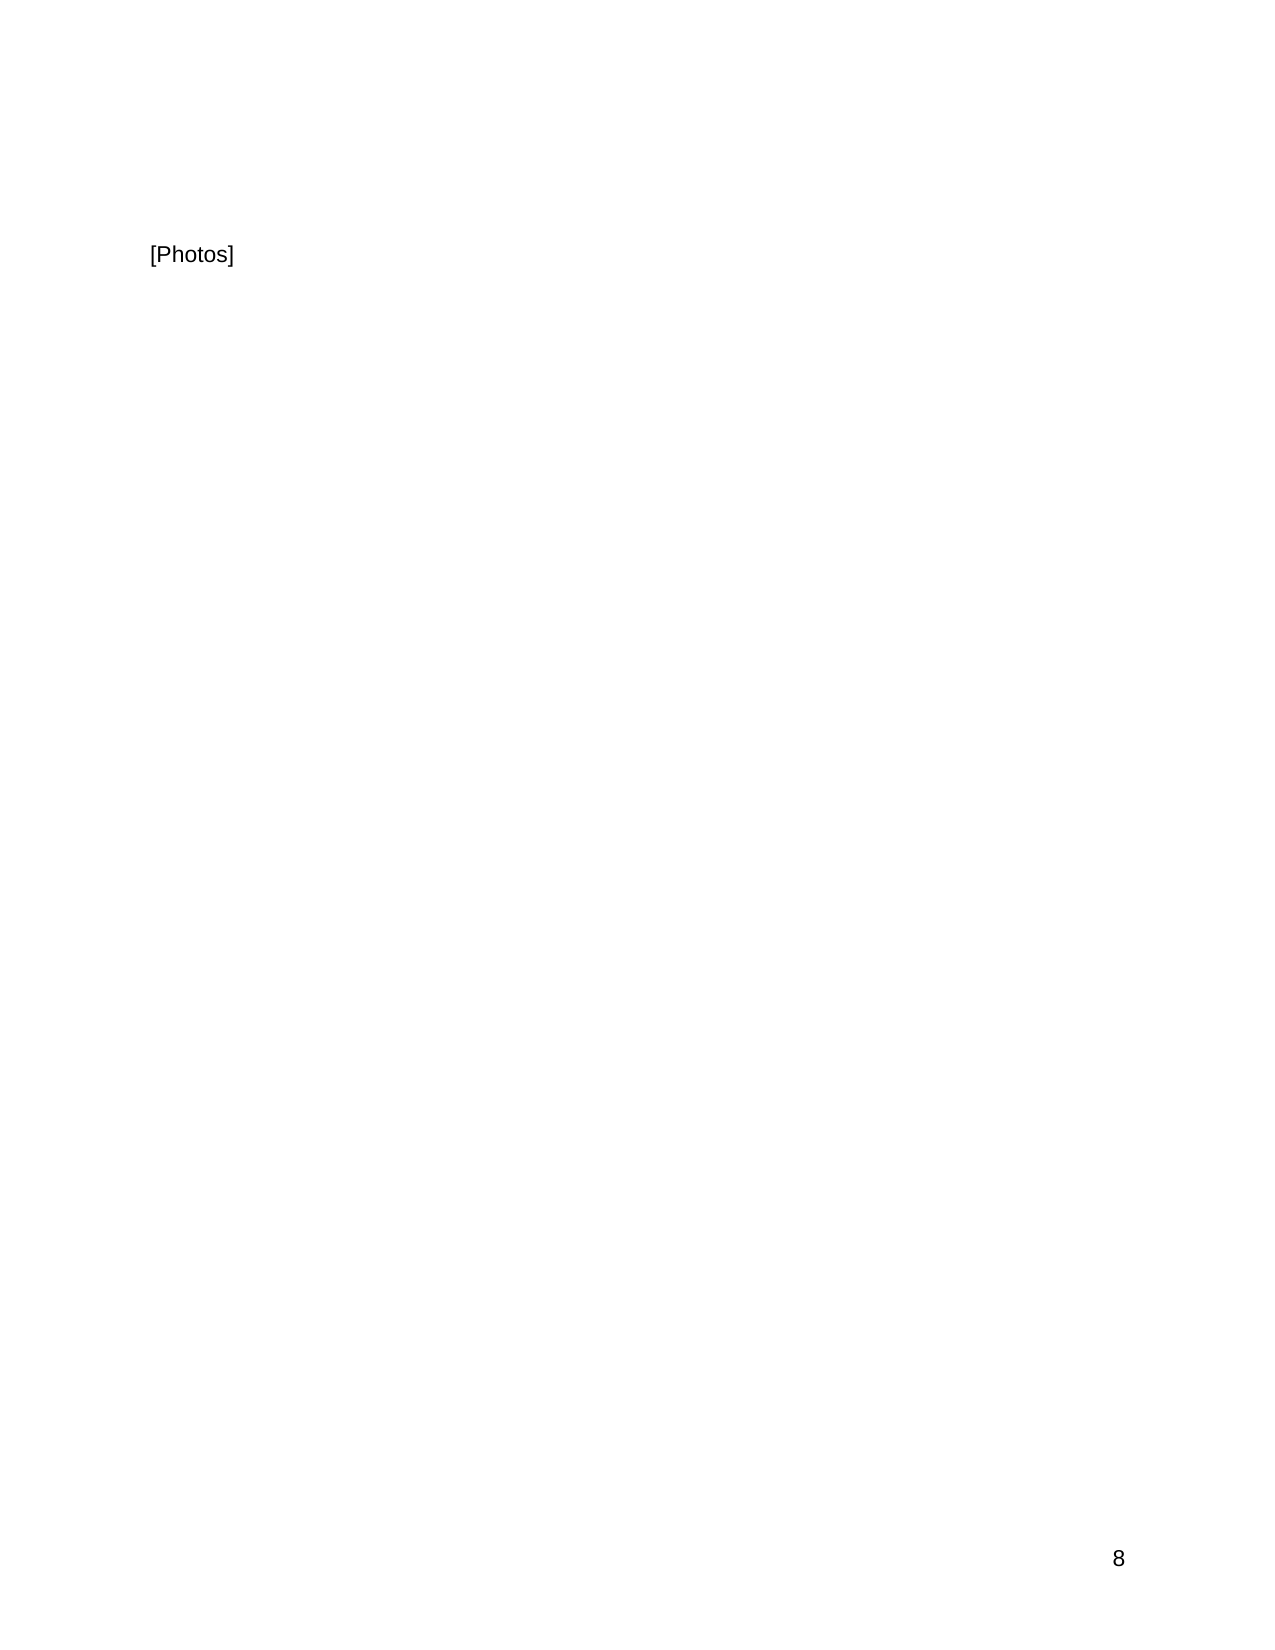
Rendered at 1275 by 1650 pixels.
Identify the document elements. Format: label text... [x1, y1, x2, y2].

text [Photos] [150, 241, 1125, 267]
